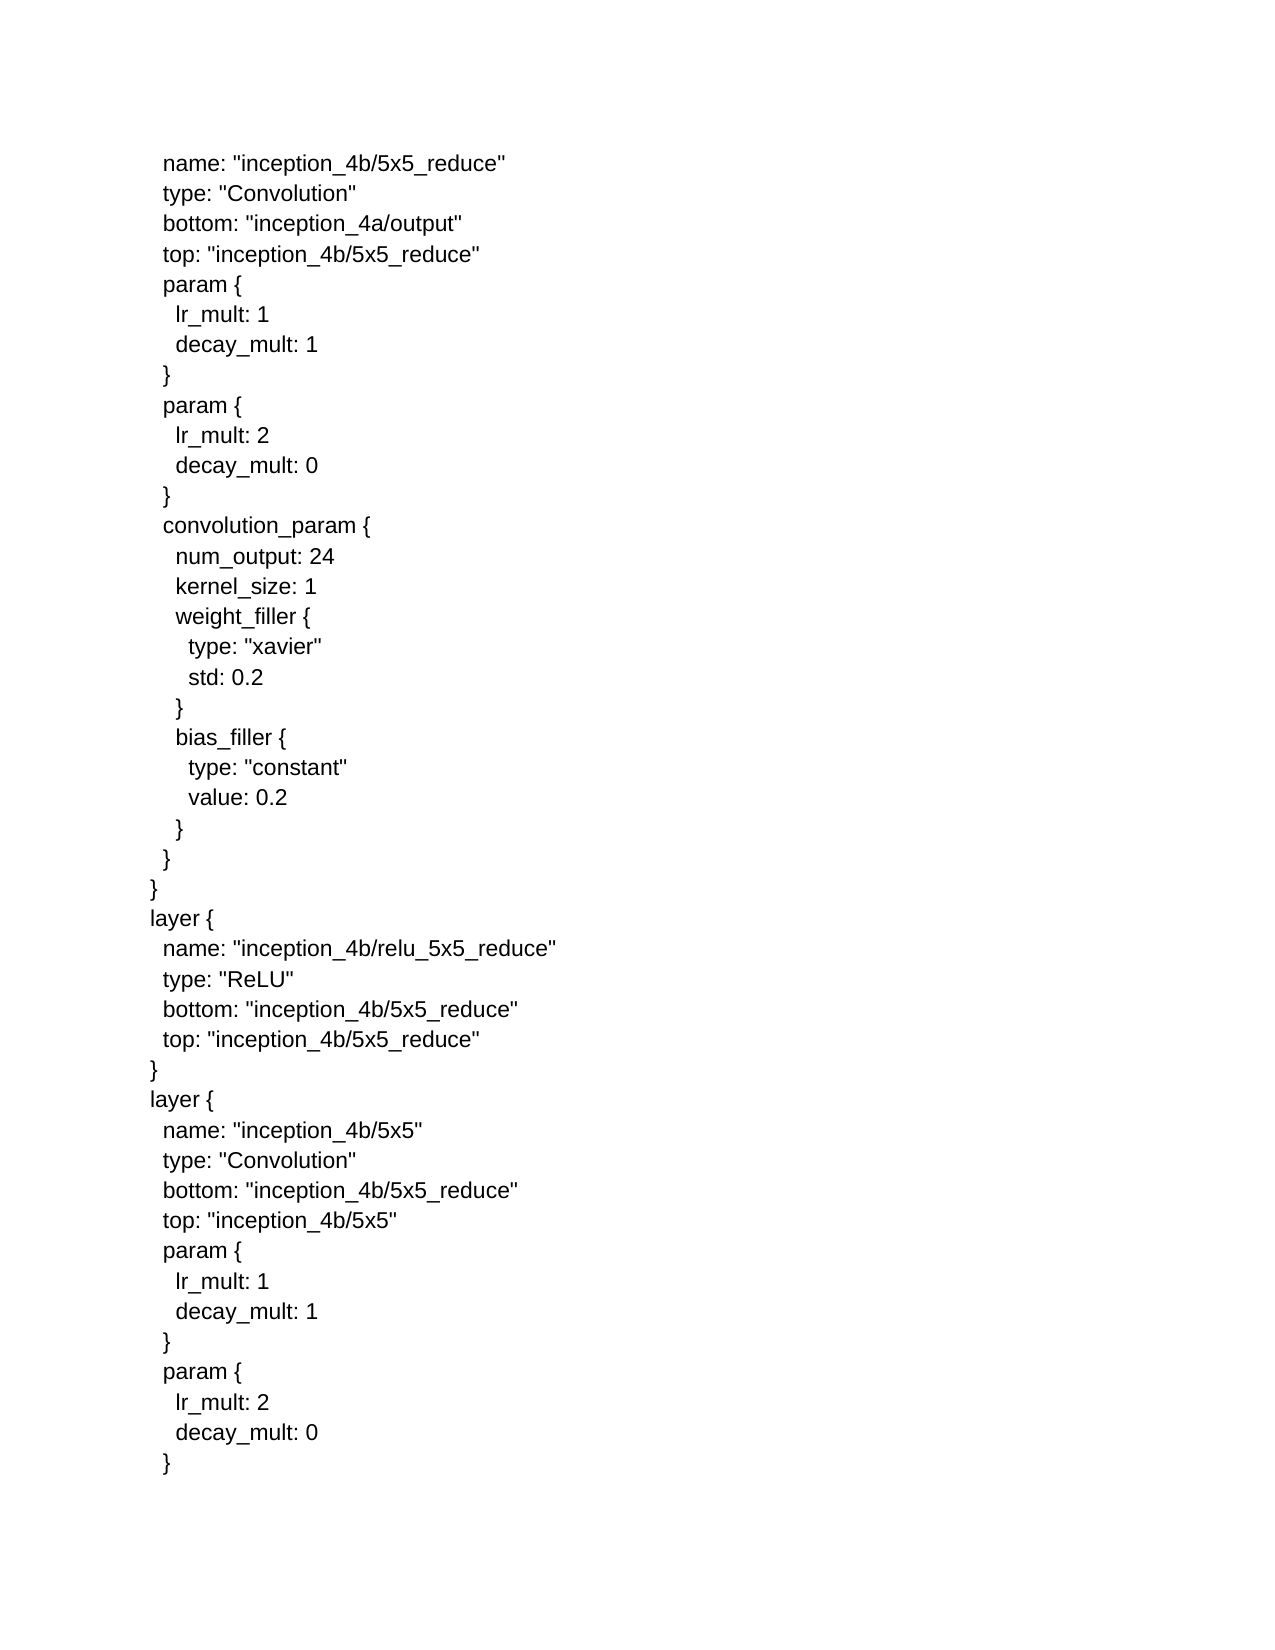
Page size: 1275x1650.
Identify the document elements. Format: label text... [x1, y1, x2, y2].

text } [150, 814, 1125, 841]
text type: "ReLU" [150, 966, 1125, 992]
text decay_mult: 1 [150, 1298, 1125, 1324]
text bottom: "inception_4b/5x5_reduce" [150, 1177, 1125, 1203]
text } [150, 845, 1125, 871]
text lr_mult: 1 [150, 301, 1125, 327]
text type: "constant" [150, 754, 1125, 781]
text layer { [150, 905, 1125, 932]
text } [150, 1056, 1125, 1083]
text top: "inception_4b/5x5_reduce" [150, 1026, 1125, 1052]
text bias_filler { [150, 724, 1125, 750]
text type: "Convolution" [150, 1147, 1125, 1173]
text bottom: "inception_4a/output" [150, 210, 1125, 237]
text lr_mult: 2 [150, 1388, 1125, 1415]
text param { [150, 271, 1125, 297]
text } [150, 875, 1125, 901]
text name: "inception_4b/5x5_reduce" [150, 150, 1125, 176]
text num_output: 24 [150, 543, 1125, 569]
text layer { [150, 1086, 1125, 1113]
text param { [150, 392, 1125, 418]
text } [150, 1328, 1125, 1354]
text type: "xavier" [150, 633, 1125, 660]
text name: "inception_4b/5x5" [150, 1117, 1125, 1143]
text top: "inception_4b/5x5_reduce" [150, 241, 1125, 267]
text lr_mult: 1 [150, 1268, 1125, 1294]
text param { [150, 1237, 1125, 1264]
text } [150, 482, 1125, 509]
text } [150, 361, 1125, 388]
text weight_filler { [150, 603, 1125, 629]
text bottom: "inception_4b/5x5_reduce" [150, 996, 1125, 1022]
text } [150, 1449, 1125, 1475]
text decay_mult: 0 [150, 1419, 1125, 1445]
text type: "Convolution" [150, 180, 1125, 207]
text lr_mult: 2 [150, 422, 1125, 448]
text name: "inception_4b/relu_5x5_reduce" [150, 935, 1125, 962]
text std: 0.2 [150, 663, 1125, 690]
text value: 0.2 [150, 784, 1125, 811]
text } [150, 694, 1125, 720]
text kernel_size: 1 [150, 573, 1125, 599]
text decay_mult: 0 [150, 452, 1125, 478]
text top: "inception_4b/5x5" [150, 1207, 1125, 1234]
text convolution_param { [150, 512, 1125, 539]
text param { [150, 1358, 1125, 1385]
text decay_mult: 1 [150, 331, 1125, 358]
